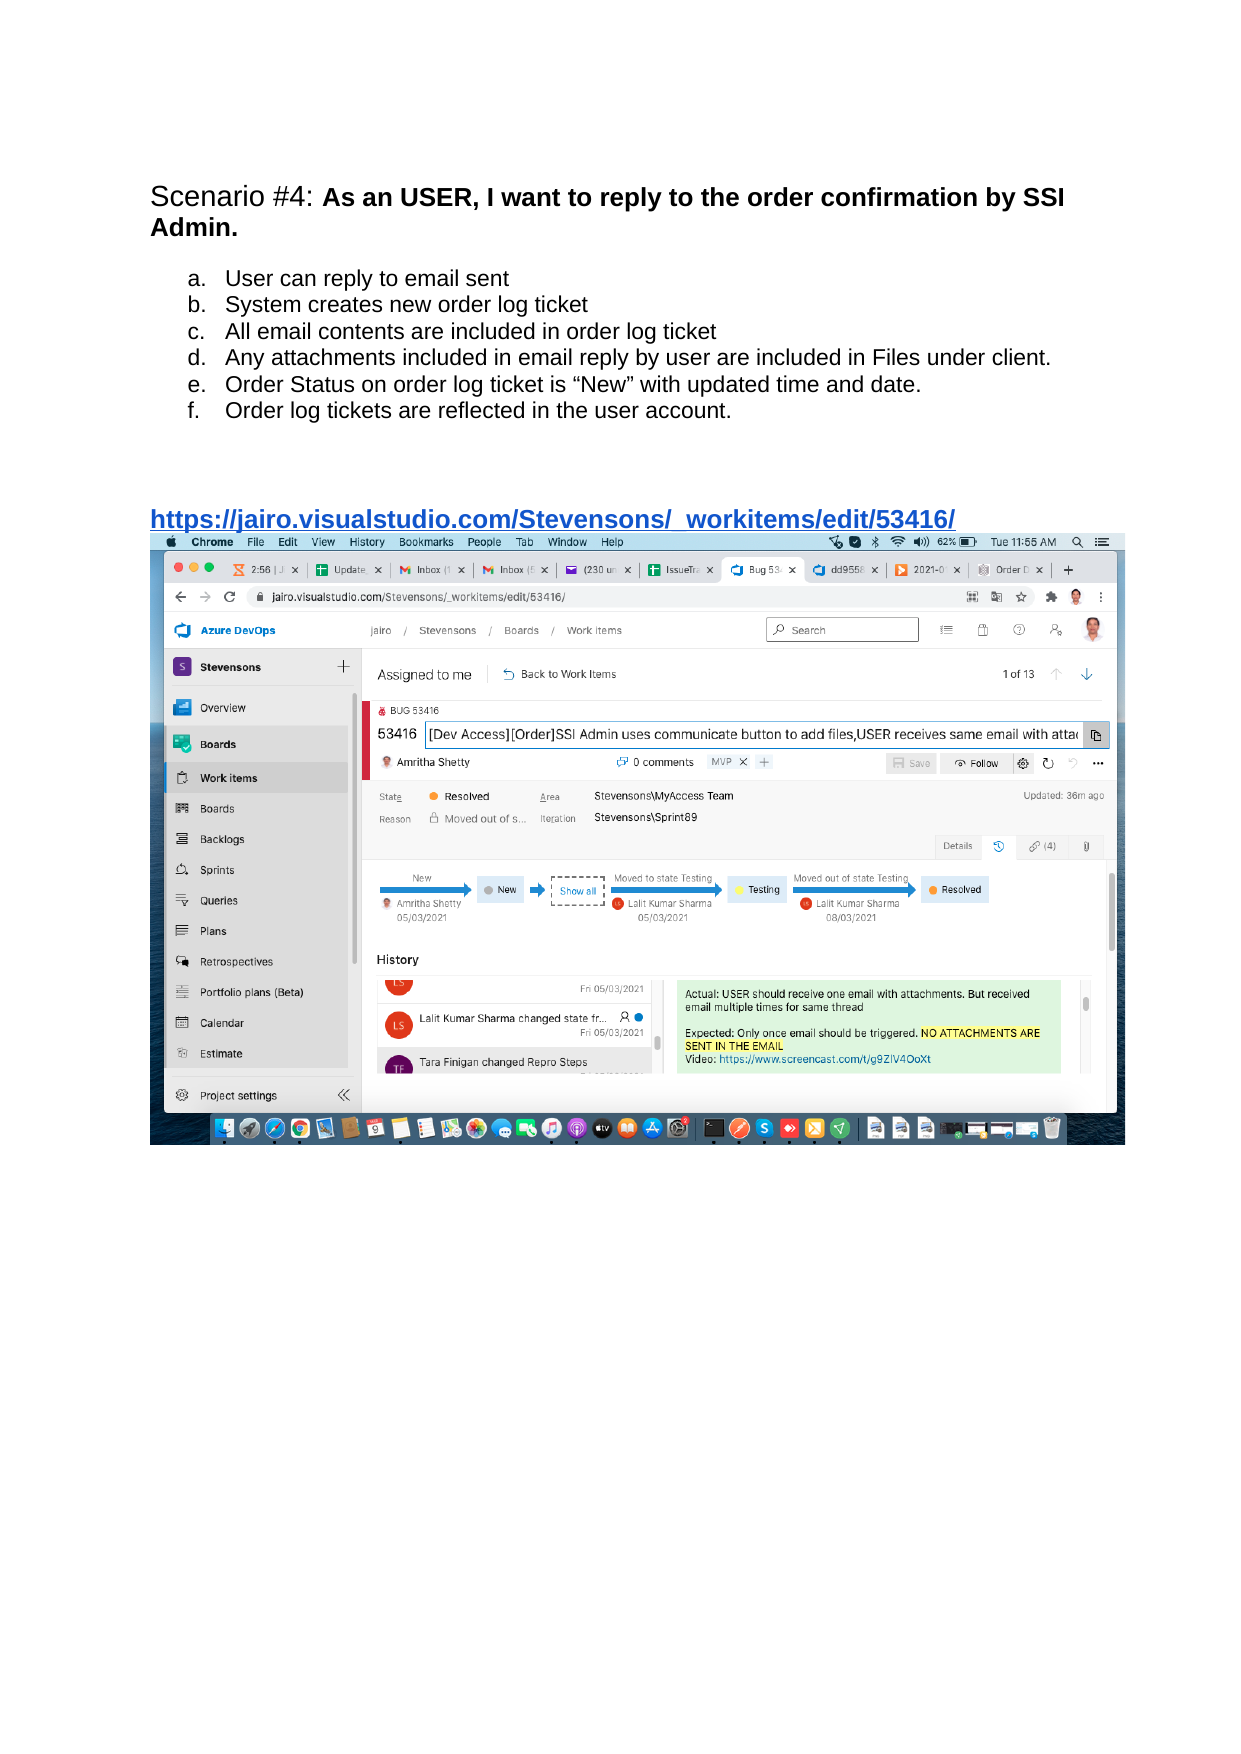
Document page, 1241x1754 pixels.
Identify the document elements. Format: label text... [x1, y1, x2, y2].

list Order Status on order log ticket is “New” with updated time and date. [187, 371, 1090, 397]
list User can reply to email sent [187, 265, 1090, 291]
text https://jairo.visualstudio.com/Stevensons/_workitems/edit/53416/ [150, 504, 1090, 533]
list Any attachments included in email reply by user are included in Files under client. [187, 344, 1090, 371]
text Scenario #4: As an USER, I want to reply to the order confirmation by SSI Admin. [150, 179, 1090, 242]
list System creates new order log ticket [187, 291, 1090, 318]
picture [150, 533, 1125, 1145]
list Order log tickets are reflected in the user account. [187, 397, 1090, 423]
list All email contents are included in order log ticket [187, 318, 1090, 344]
